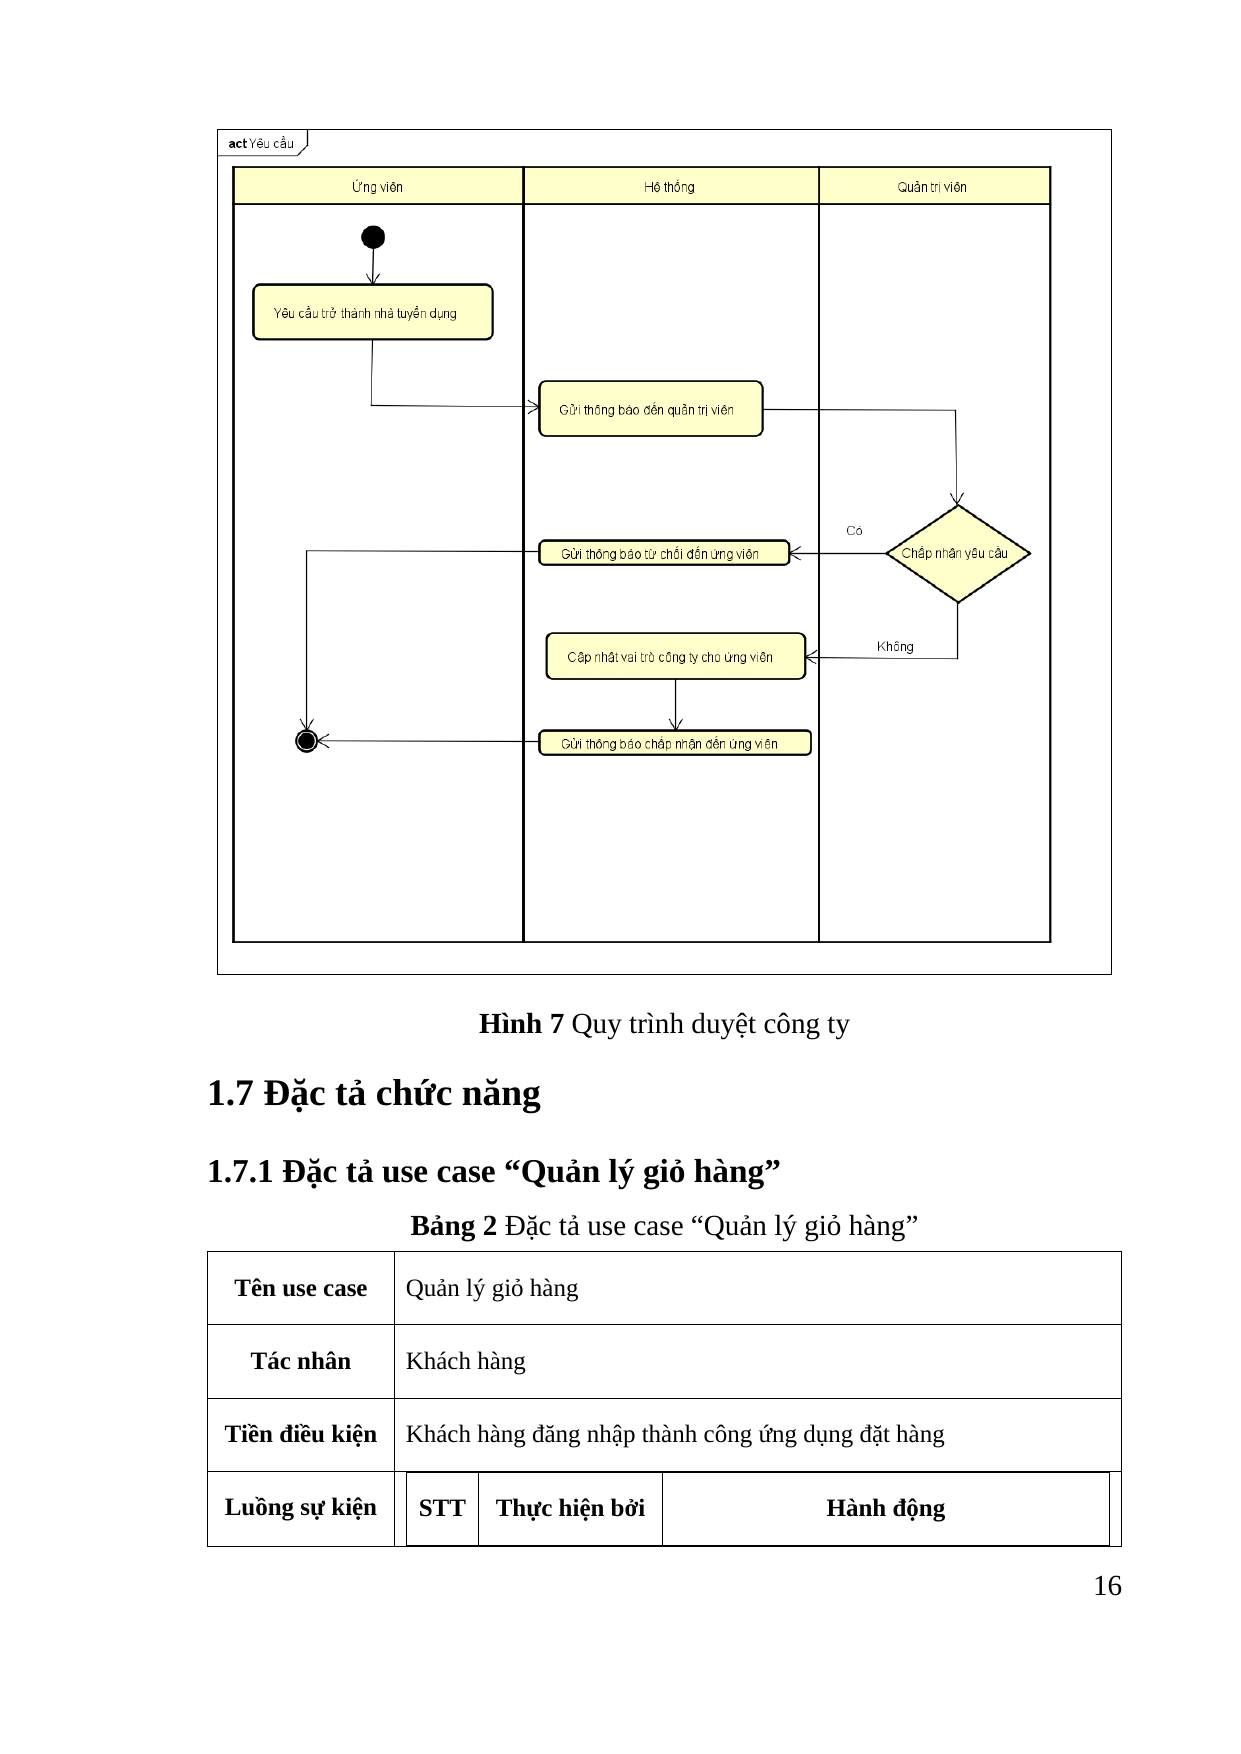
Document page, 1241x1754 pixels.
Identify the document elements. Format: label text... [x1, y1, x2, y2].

table_cell Tiền điều kiện [208, 1399, 394, 1471]
picture [206, 118, 1122, 984]
subtitle Đặc tả use case “Quản lý giỏ hàng” [207, 1152, 1122, 1190]
table_cell [479, 1473, 662, 1545]
table_cell [395, 1472, 406, 1546]
table_header Quản lý giỏ hàng [395, 1252, 1121, 1324]
text Bảng 2 Đặc tả use case “Quản lý giỏ hàng” [207, 1208, 1122, 1241]
table_cell [1110, 1472, 1121, 1546]
table_cell Khách hàng [395, 1325, 1121, 1397]
table_header Tên use case [208, 1252, 394, 1324]
table_cell Luồng sự kiện chính [208, 1472, 394, 1546]
table_cell Khách hàng đăng nhập thành công ứng dụng đặt hàng [395, 1399, 1121, 1471]
table_cell Tác nhân [208, 1325, 394, 1397]
subtitle Đặc tả chức năng [207, 1071, 1122, 1114]
table_cell [663, 1473, 1109, 1545]
table_cell [407, 1473, 478, 1545]
